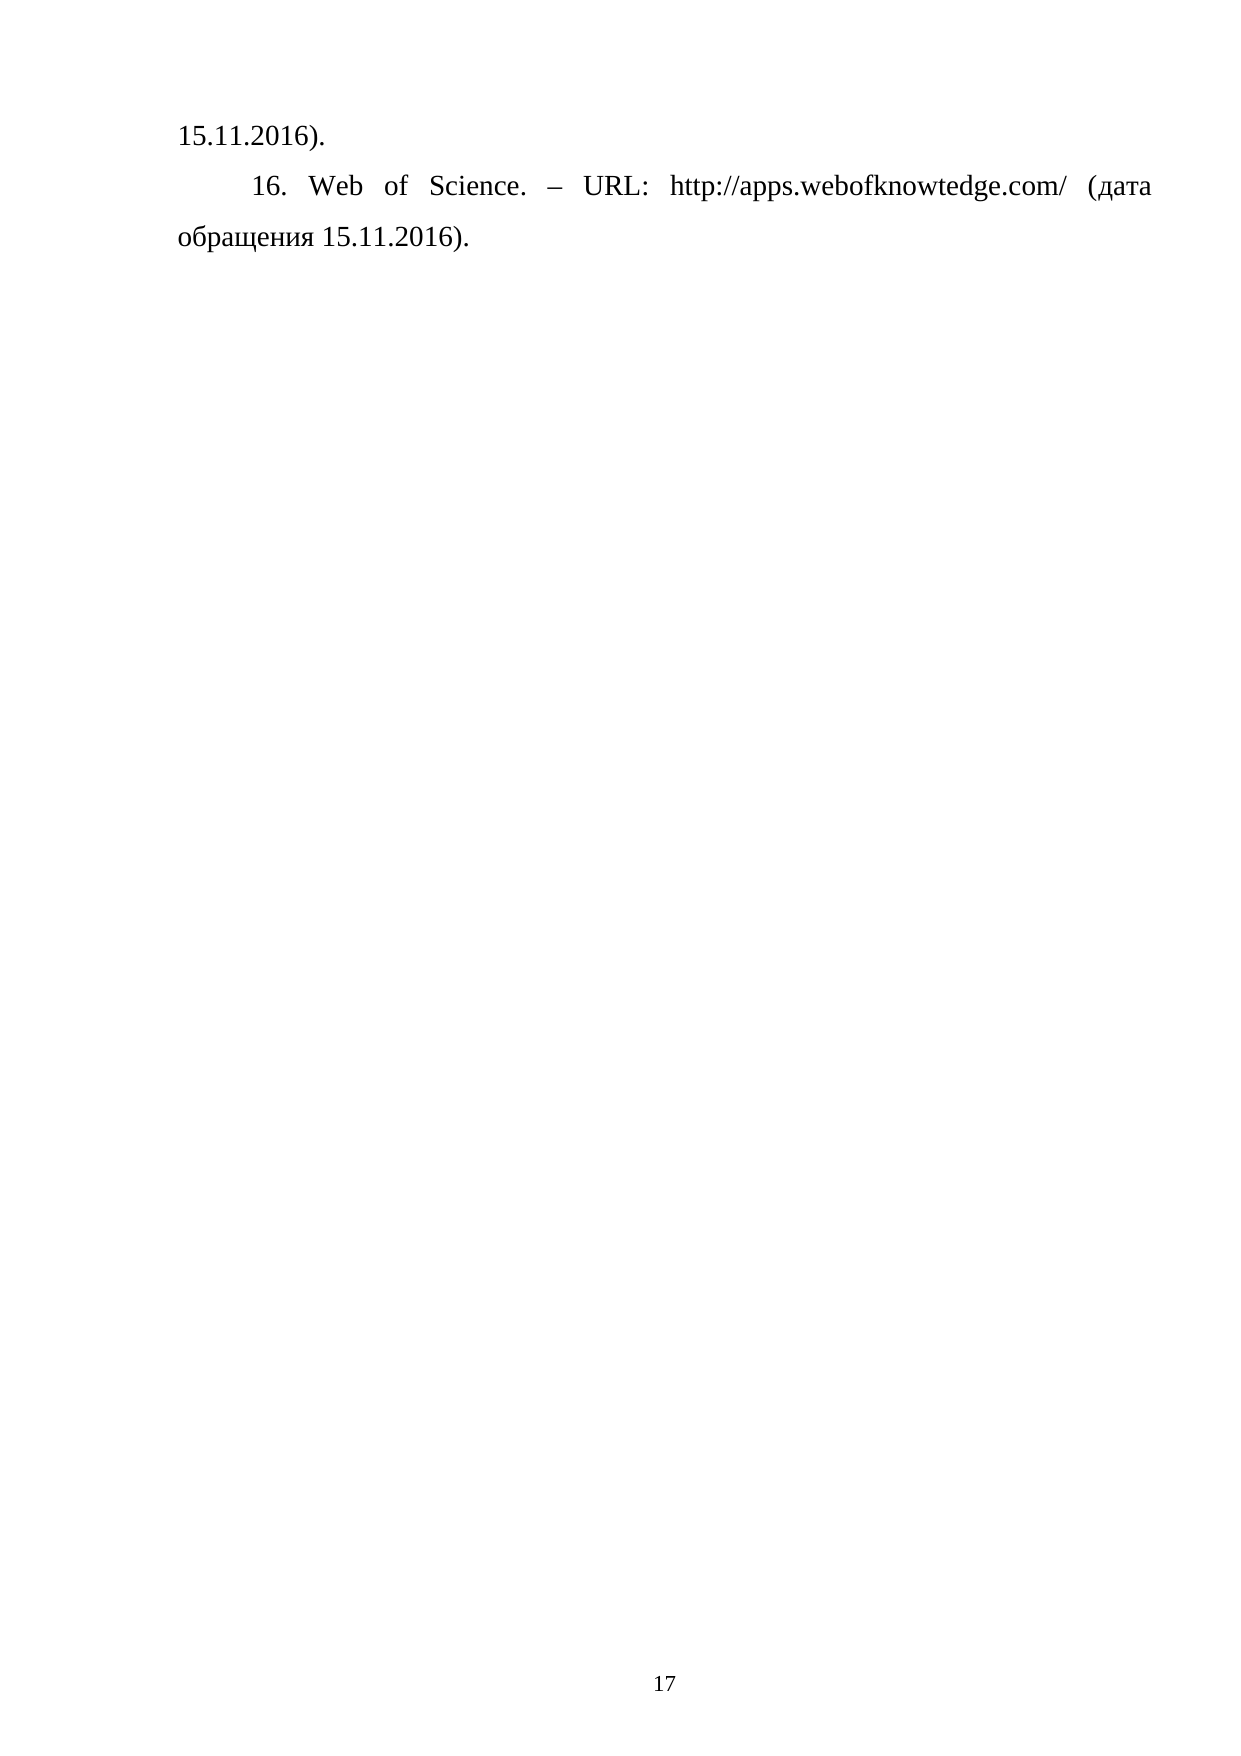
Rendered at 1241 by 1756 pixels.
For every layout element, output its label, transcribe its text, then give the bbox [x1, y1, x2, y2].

text 16. Web of Science. – URL: http://apps.webofknowtedge.com/ (дата обращения 15.11.2016). [177, 168, 1152, 252]
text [177, 118, 1152, 152]
